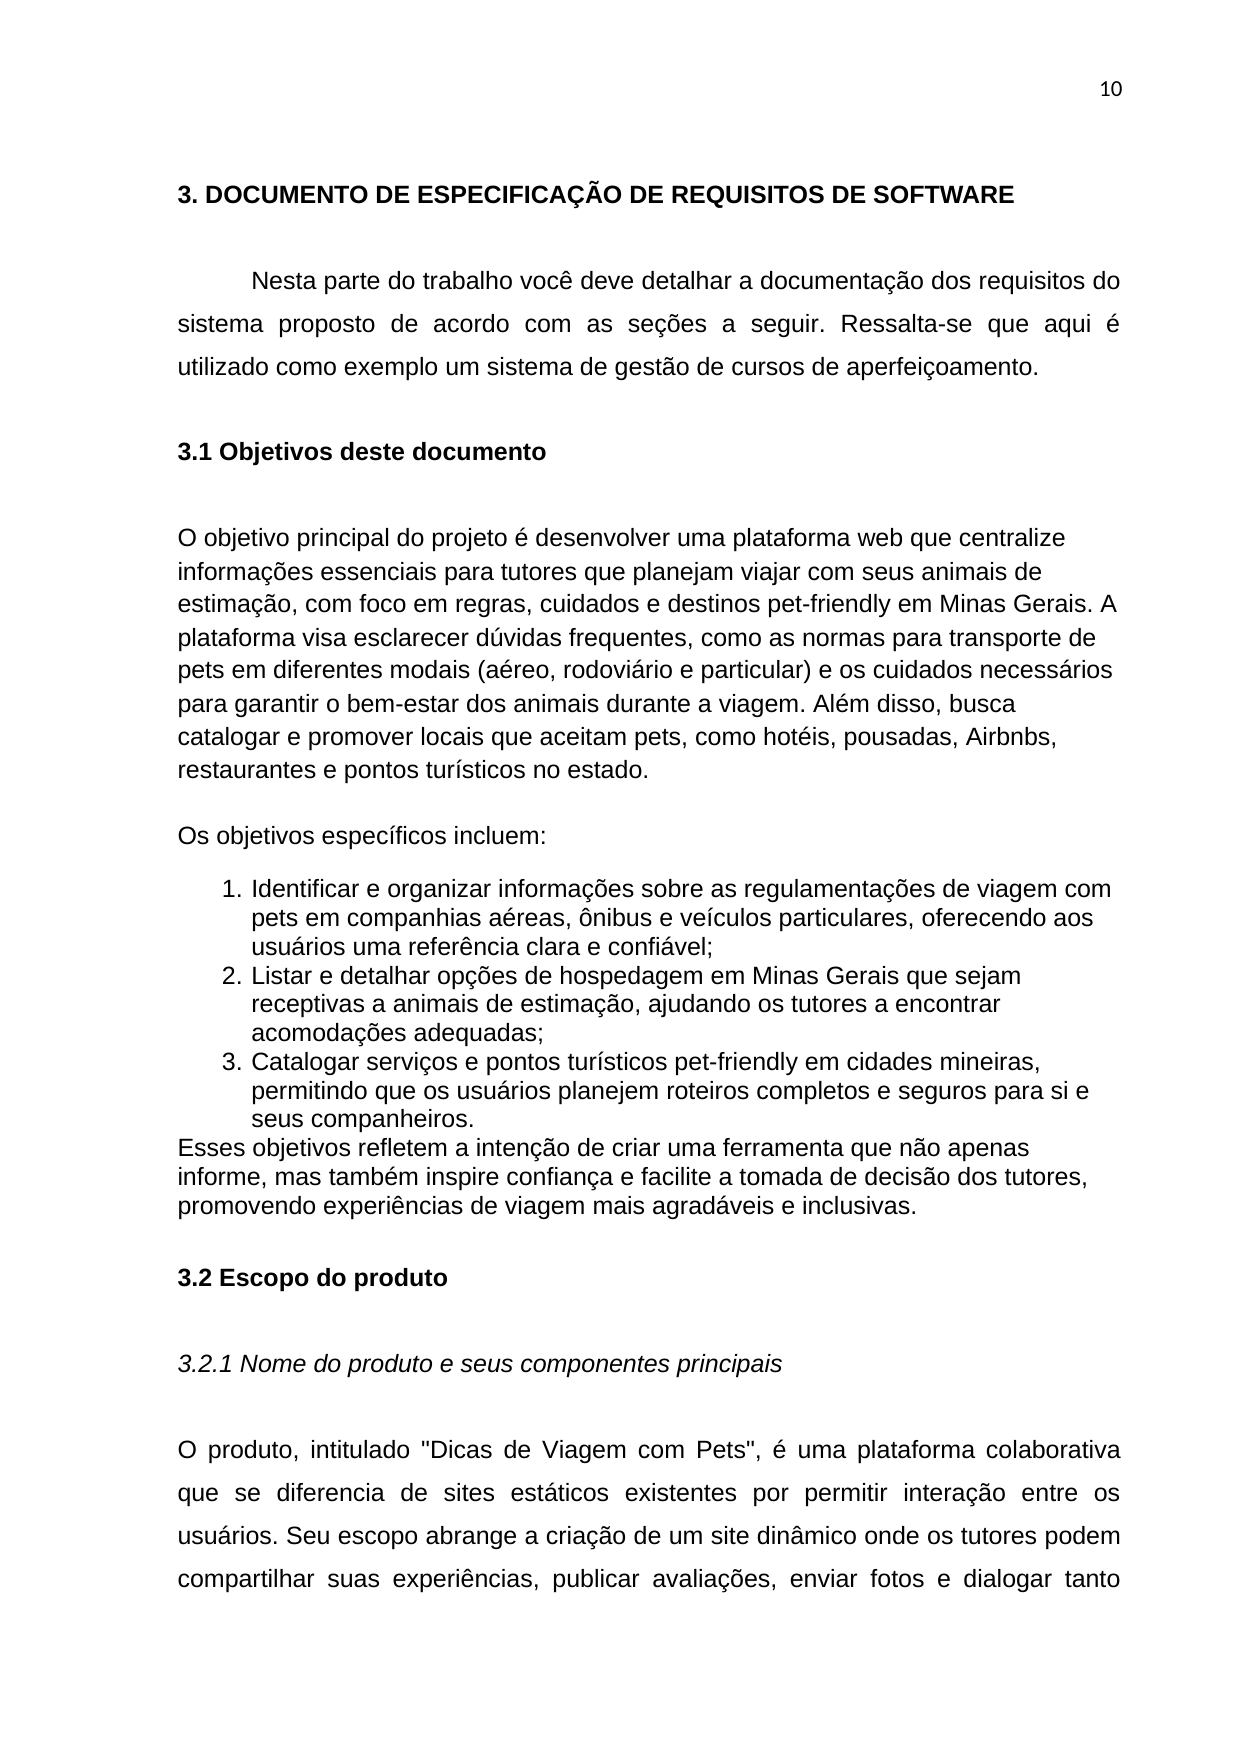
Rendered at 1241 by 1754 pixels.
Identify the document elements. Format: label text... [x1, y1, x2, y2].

subtitle 3.1 Objetivos deste documento [177, 437, 1122, 509]
list Identificar e organizar informações sobre as regulamentações de viagem com pets em companhias aéreas, ônibus e veículos particulares, oferecendo aos usuários uma referência clara e confiável; [222, 874, 1122, 961]
text O objetivo principal do projeto é desenvolver uma plataforma web que centralize informações essenciais para tutores que planejam viajar com seus animais de estimação, com foco em regras, cuidados e destinos pet-friendly em Minas Gerais. A plataforma visa esclarecer dúvidas frequentes, como as normas para transporte de pets em diferentes modais (aéreo, rodoviário e particular) e os cuidados necessários para garantir o bem-estar dos animais durante a viagem. Além disso, busca catalogar e promover locais que aceitam pets, como hotéis, pousadas, Airbnbs, restaurantes e pontos turísticos no estado. [177, 523, 1122, 783]
list Catalogar serviços e pontos turísticos pet-friendly em cidades mineiras, permitindo que os usuários planejem roteiros completos e seguros para si e seus companheiros. [222, 1047, 1122, 1133]
text Esses objetivos refletem a intenção de criar uma ferramenta que não apenas informe, mas também inspire confiança e facilite a tomada de decisão dos tutores, promovendo experiências de viagem mais agradáveis e inclusivas. [177, 1133, 1122, 1219]
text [177, 1392, 1122, 1593]
text Os objetivos específicos incluem: [177, 788, 1122, 849]
text Nesta parte do trabalho você deve detalhar a documentação dos requisitos do sistema proposto de acordo com as seções a seguir. Ressalta-se que aqui é utilizado como exemplo um sistema de gestão de cursos de aperfeiçoamento. [177, 266, 1122, 381]
subtitle 3.2.1 Nome do produto e seus componentes principais [177, 1349, 1122, 1378]
list Listar e detalhar opções de hospedagem em Minas Gerais que sejam receptivas a animais de estimação, ajudando os tutores a encontrar acomodações adequadas; [222, 961, 1122, 1047]
subtitle 3.2 Escopo do produto [177, 1219, 1122, 1291]
subtitle 3. DOCUMENTO DE ESPECIFICAÇÃO DE REQUISITOS DE SOFTWARE [177, 179, 1122, 208]
